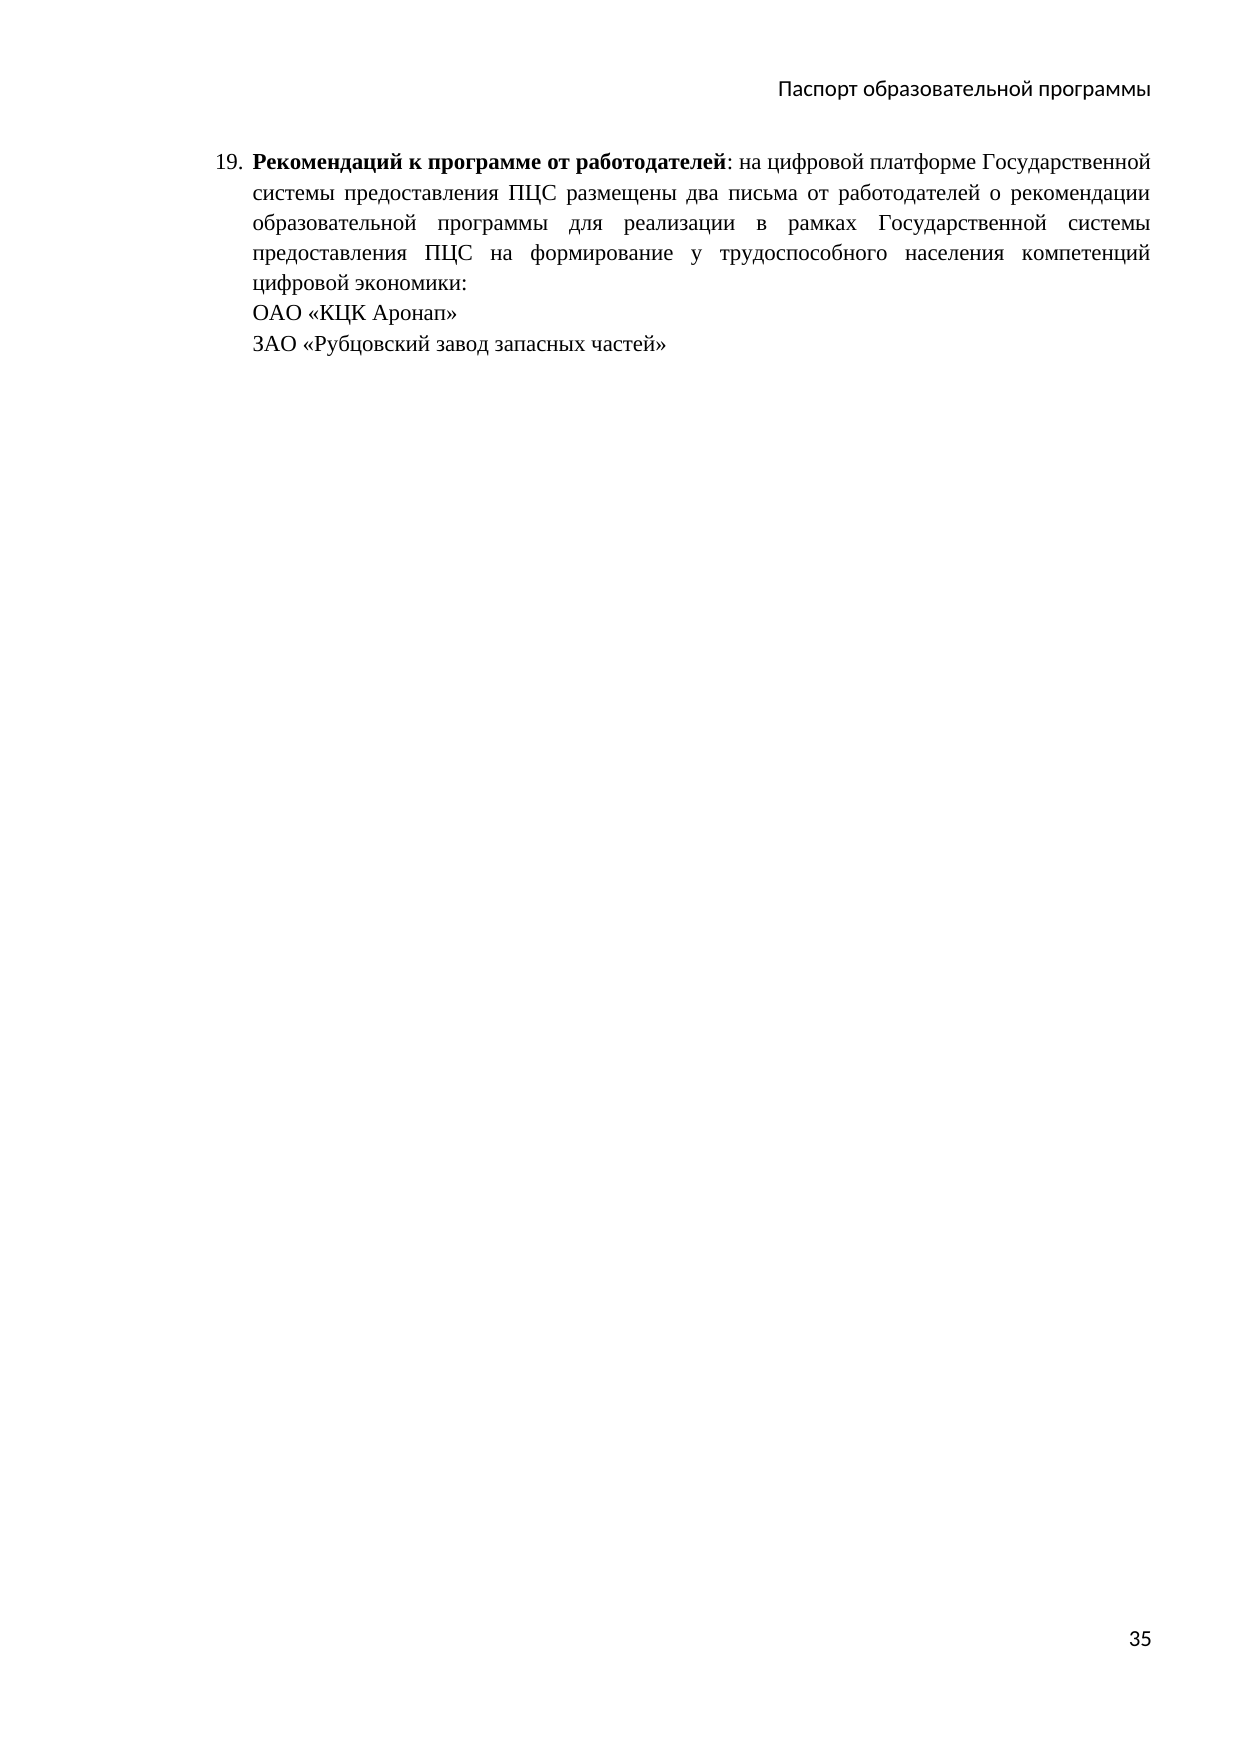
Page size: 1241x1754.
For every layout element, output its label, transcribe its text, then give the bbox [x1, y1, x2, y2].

list ОАО «КЦК Аронап» [252, 299, 1152, 326]
list Рекомендаций к программе от работодателей: на цифровой платформе Государственной системы предоставления ПЦС размещены два письма от работодателей о рекомендации образовательной программы для реализации в рамках Государственной системы предоставления ПЦС на формирование у трудоспособного населения компетенций цифровой экономики: [215, 148, 1152, 296]
list ЗАО «Рубцовский завод запасных частей» [252, 329, 1152, 356]
